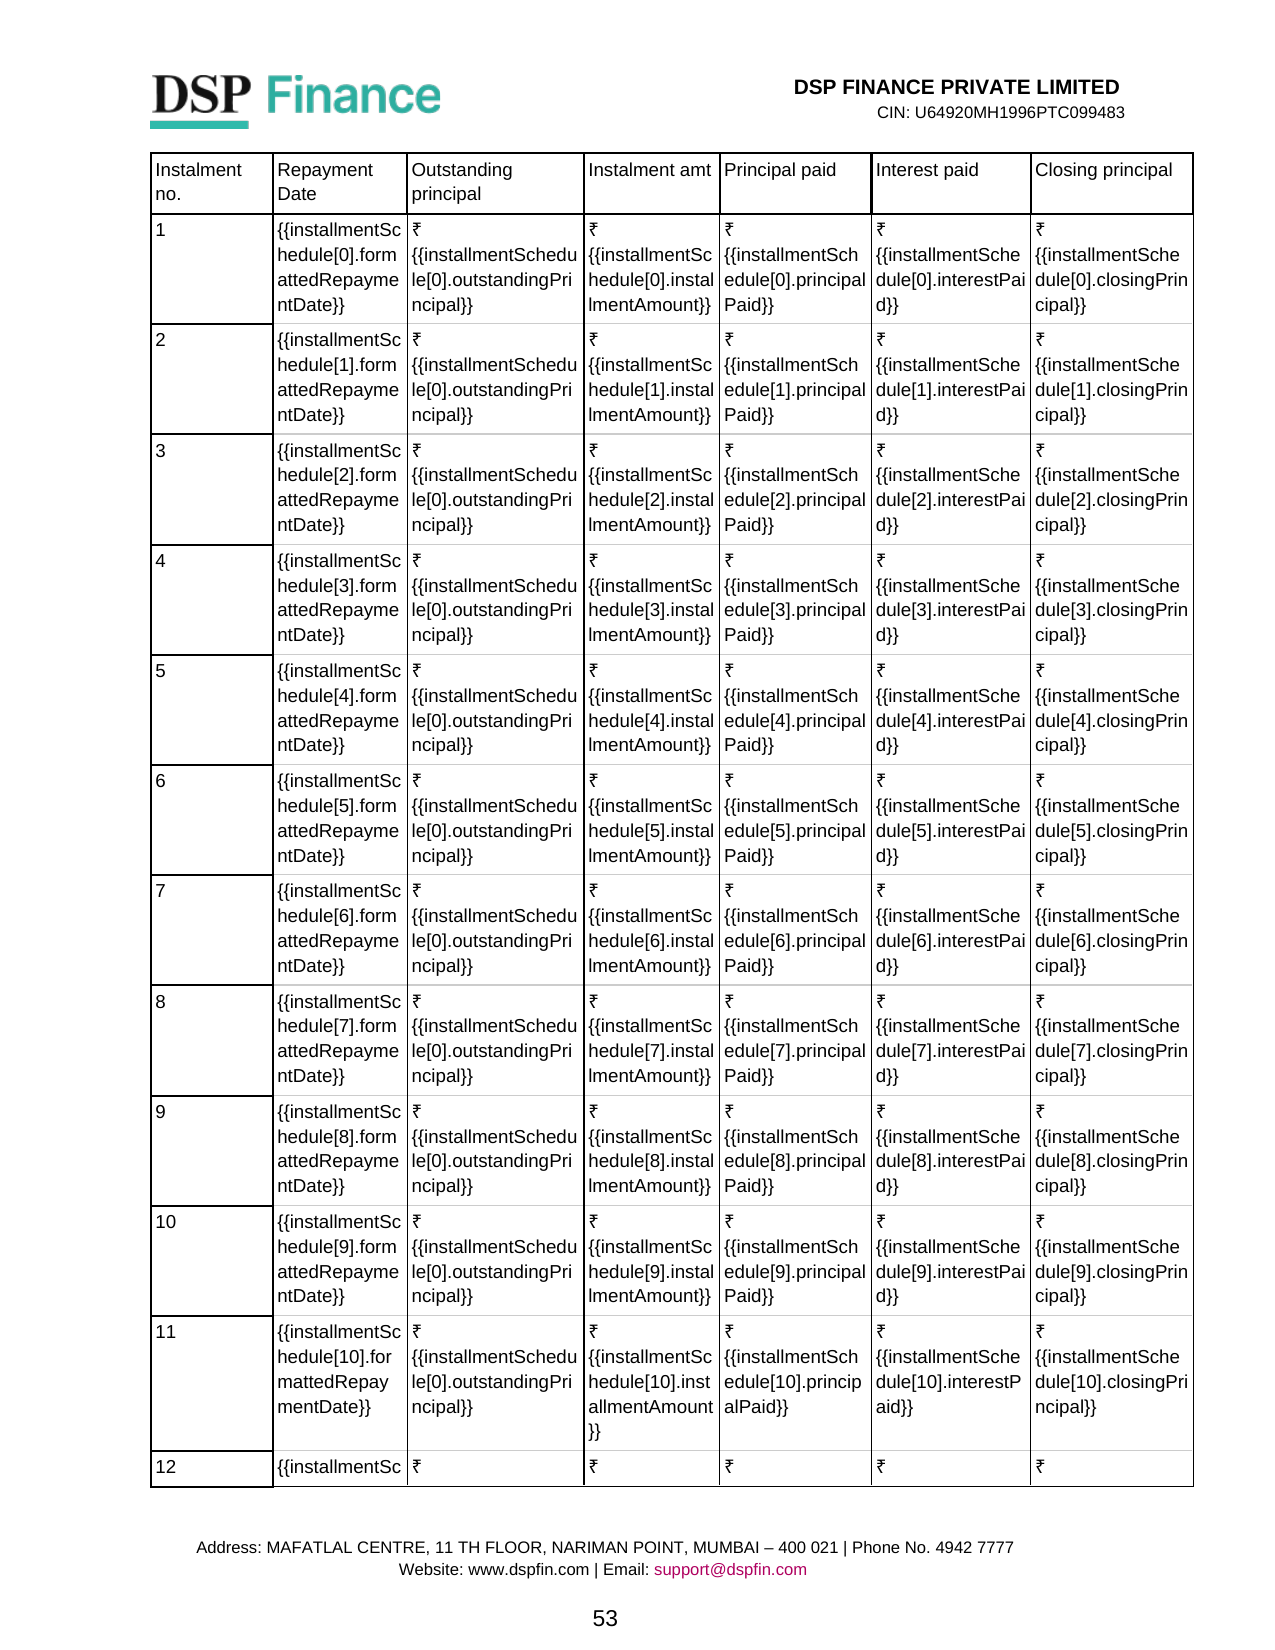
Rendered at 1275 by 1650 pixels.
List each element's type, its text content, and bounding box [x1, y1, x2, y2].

table_cell ₹{{installmentSchedule[4].installmentAmount}} [585, 655, 719, 764]
table_cell ₹{{installmentSchedule[1].principalPaid}} [720, 324, 871, 433]
table_header Interest paid [873, 154, 1030, 213]
table_cell ₹{{installmentSchedule[7].installmentAmount}} [585, 986, 719, 1094]
table_cell 10 [152, 1207, 272, 1315]
table_cell 4 [152, 546, 272, 654]
table_cell ₹{{installmentSchedule[3].principalPaid}} [720, 545, 871, 654]
table_cell ₹{{installmentSchedule[2].principalPaid}} [720, 435, 871, 543]
table_cell ₹{{installmentSchedule[10].installmentAmount}} [585, 1316, 719, 1450]
table_cell ₹{{installmentSchedule[6].principalPaid}} [720, 875, 871, 984]
table_cell ₹{{installmentSchedule[0].principalPaid}} [720, 215, 871, 323]
table_cell ₹{{installmentSchedule[1].installmentAmount}} [585, 324, 719, 433]
table_cell ₹{{installmentSchedule[0].interestPaid}} [872, 215, 1030, 323]
table_cell 2 [152, 325, 272, 433]
table_cell {{installmentSchedule[1].formattedRepaymentDate}} [274, 324, 407, 433]
table_cell ₹{{installmentSchedule[0].outstandingPrincipal}} [408, 1096, 583, 1205]
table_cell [871, 1451, 1031, 1486]
table_cell {{installmentSchedule[4].formattedRepaymentDate}} [274, 655, 407, 764]
table_cell ₹{{installmentSchedule[0].outstandingPrincipal}} [408, 215, 583, 323]
table_cell ₹{{installmentSchedule[0].outstandingPrincipal}} [408, 1206, 583, 1315]
table_cell ₹{{installmentSchedule[8].interestPaid}} [872, 1096, 1030, 1205]
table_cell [720, 1451, 871, 1486]
table_header Instalment amt [585, 154, 719, 213]
table_cell {{installmentSchedule[9].formattedRepaymentDate}} [274, 1206, 407, 1315]
table_header Principal paid [721, 154, 870, 213]
table_cell ₹{{installmentSchedule[6].closingPrincipal}} [1031, 874, 1193, 984]
table_cell ₹{{installmentSchedule[0].outstandingPrincipal}} [408, 655, 583, 764]
table_cell {{installmentSchedule[6].formattedRepaymentDate}} [274, 875, 407, 984]
table_cell ₹{{installmentSchedule[4].principalPaid}} [720, 655, 871, 764]
table_cell ₹{{installmentSchedule[4].interestPaid}} [872, 655, 1030, 764]
table_cell ₹{{installmentSchedule[3].interestPaid}} [872, 545, 1030, 654]
table_cell ₹{{installmentSchedule[0].outstandingPrincipal}} [408, 1316, 583, 1450]
table_cell ₹{{installmentSchedule[8].closingPrincipal}} [1031, 1095, 1193, 1205]
table_cell ₹{{installmentSchedule[4].closingPrincipal}} [1031, 654, 1193, 764]
table_cell ₹{{installmentSchedule[5].principalPaid}} [720, 765, 871, 874]
table_cell ₹{{installmentSchedule[0].outstandingPrincipal}} [408, 986, 583, 1094]
table_cell {{installmentSchedule[7].formattedRepaymentDate}} [274, 986, 407, 1094]
table_cell ₹{{installmentSchedule[5].interestPaid}} [872, 765, 1030, 874]
table_cell 11 [152, 1317, 272, 1450]
table_cell ₹{{installmentSchedule[0].outstandingPrincipal}} [408, 435, 583, 543]
table_cell ₹{{installmentSchedule[9].principalPaid}} [720, 1206, 871, 1315]
table_cell ₹{{installmentSchedule[1].interestPaid}} [872, 324, 1030, 433]
table_cell {{installmentSchedule[8].formattedRepaymentDate}} [274, 1096, 407, 1205]
table_cell 7 [152, 876, 272, 984]
table_cell ₹{{installmentSchedule[6].installmentAmount}} [585, 875, 719, 984]
table_cell ₹{{installmentSchedule[2].interestPaid}} [872, 435, 1030, 543]
table_cell {{installmentSchedule[2].formattedRepaymentDate}} [274, 435, 407, 543]
table_cell ₹{{installmentSchedule[0].installmentAmount}} [585, 215, 719, 323]
table_cell ₹{{installmentSchedule[0].outstandingPrincipal}} [408, 324, 583, 433]
table_cell ₹{{installmentSchedule[7].closingPrincipal}} [1031, 984, 1193, 1094]
table_cell ₹{{installmentSchedule[2].closingPrincipal}} [1031, 433, 1193, 543]
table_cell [274, 1451, 407, 1486]
table_header Instalment no. [152, 154, 272, 213]
table_cell {{installmentSchedule[5].formattedRepaymentDate}} [274, 765, 407, 874]
table_cell 1 [152, 215, 272, 323]
table_cell ₹{{installmentSchedule[0].outstandingPrincipal}} [408, 875, 583, 984]
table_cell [1031, 1450, 1193, 1486]
table_cell ₹{{installmentSchedule[8].principalPaid}} [720, 1096, 871, 1205]
table_cell ₹{{installmentSchedule[1].closingPrincipal}} [1031, 323, 1193, 433]
table_cell ₹{{installmentSchedule[6].interestPaid}} [872, 875, 1030, 984]
table_cell 12 [152, 1452, 272, 1486]
table_header Outstanding principal [408, 154, 583, 213]
table_cell 3 [152, 435, 272, 543]
table_cell ₹{{installmentSchedule[7].principalPaid}} [720, 986, 871, 1094]
table_cell ₹{{installmentSchedule[0].outstandingPrincipal}} [408, 765, 583, 874]
table_cell {{installmentSchedule[0].formattedRepaymentDate}} [274, 215, 407, 323]
table_header Closing principal [1032, 154, 1192, 213]
picture [150, 75, 441, 129]
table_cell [407, 1451, 584, 1486]
table_cell ₹{{installmentSchedule[8].installmentAmount}} [585, 1096, 719, 1205]
table_header Repayment Date [274, 154, 406, 213]
table_cell ₹{{installmentSchedule[7].interestPaid}} [872, 986, 1030, 1094]
table_cell ₹{{installmentSchedule[9].closingPrincipal}} [1031, 1205, 1193, 1315]
table_cell ₹{{installmentSchedule[9].interestPaid}} [872, 1206, 1030, 1315]
table_cell ₹{{installmentSchedule[3].installmentAmount}} [585, 545, 719, 654]
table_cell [584, 1451, 720, 1486]
table_cell ₹{{installmentSchedule[3].closingPrincipal}} [1031, 544, 1193, 654]
table_cell ₹{{installmentSchedule[2].installmentAmount}} [585, 435, 719, 543]
table_cell 6 [152, 766, 272, 874]
table_cell ₹{{installmentSchedule[5].installmentAmount}} [585, 765, 719, 874]
table_cell 9 [152, 1097, 272, 1205]
table_cell ₹{{installmentSchedule[0].closingPrincipal}} [1031, 215, 1193, 323]
table_cell ₹{{installmentSchedule[10].principalPaid}} [720, 1316, 871, 1450]
table_cell {{installmentSchedule[10].formattedRepaymentDate}} [274, 1316, 407, 1450]
table_cell ₹{{installmentSchedule[10].interestPaid}} [872, 1316, 1030, 1450]
table_cell {{installmentSchedule[3].formattedRepaymentDate}} [274, 545, 407, 654]
table_cell ₹{{installmentSchedule[10].closingPrincipal}} [1031, 1315, 1193, 1450]
table_cell ₹{{installmentSchedule[9].installmentAmount}} [585, 1206, 719, 1315]
table_cell ₹{{installmentSchedule[5].closingPrincipal}} [1031, 764, 1193, 874]
table_cell ₹{{installmentSchedule[0].outstandingPrincipal}} [408, 545, 583, 654]
table_cell 8 [152, 986, 272, 1094]
table_cell 5 [152, 656, 272, 764]
